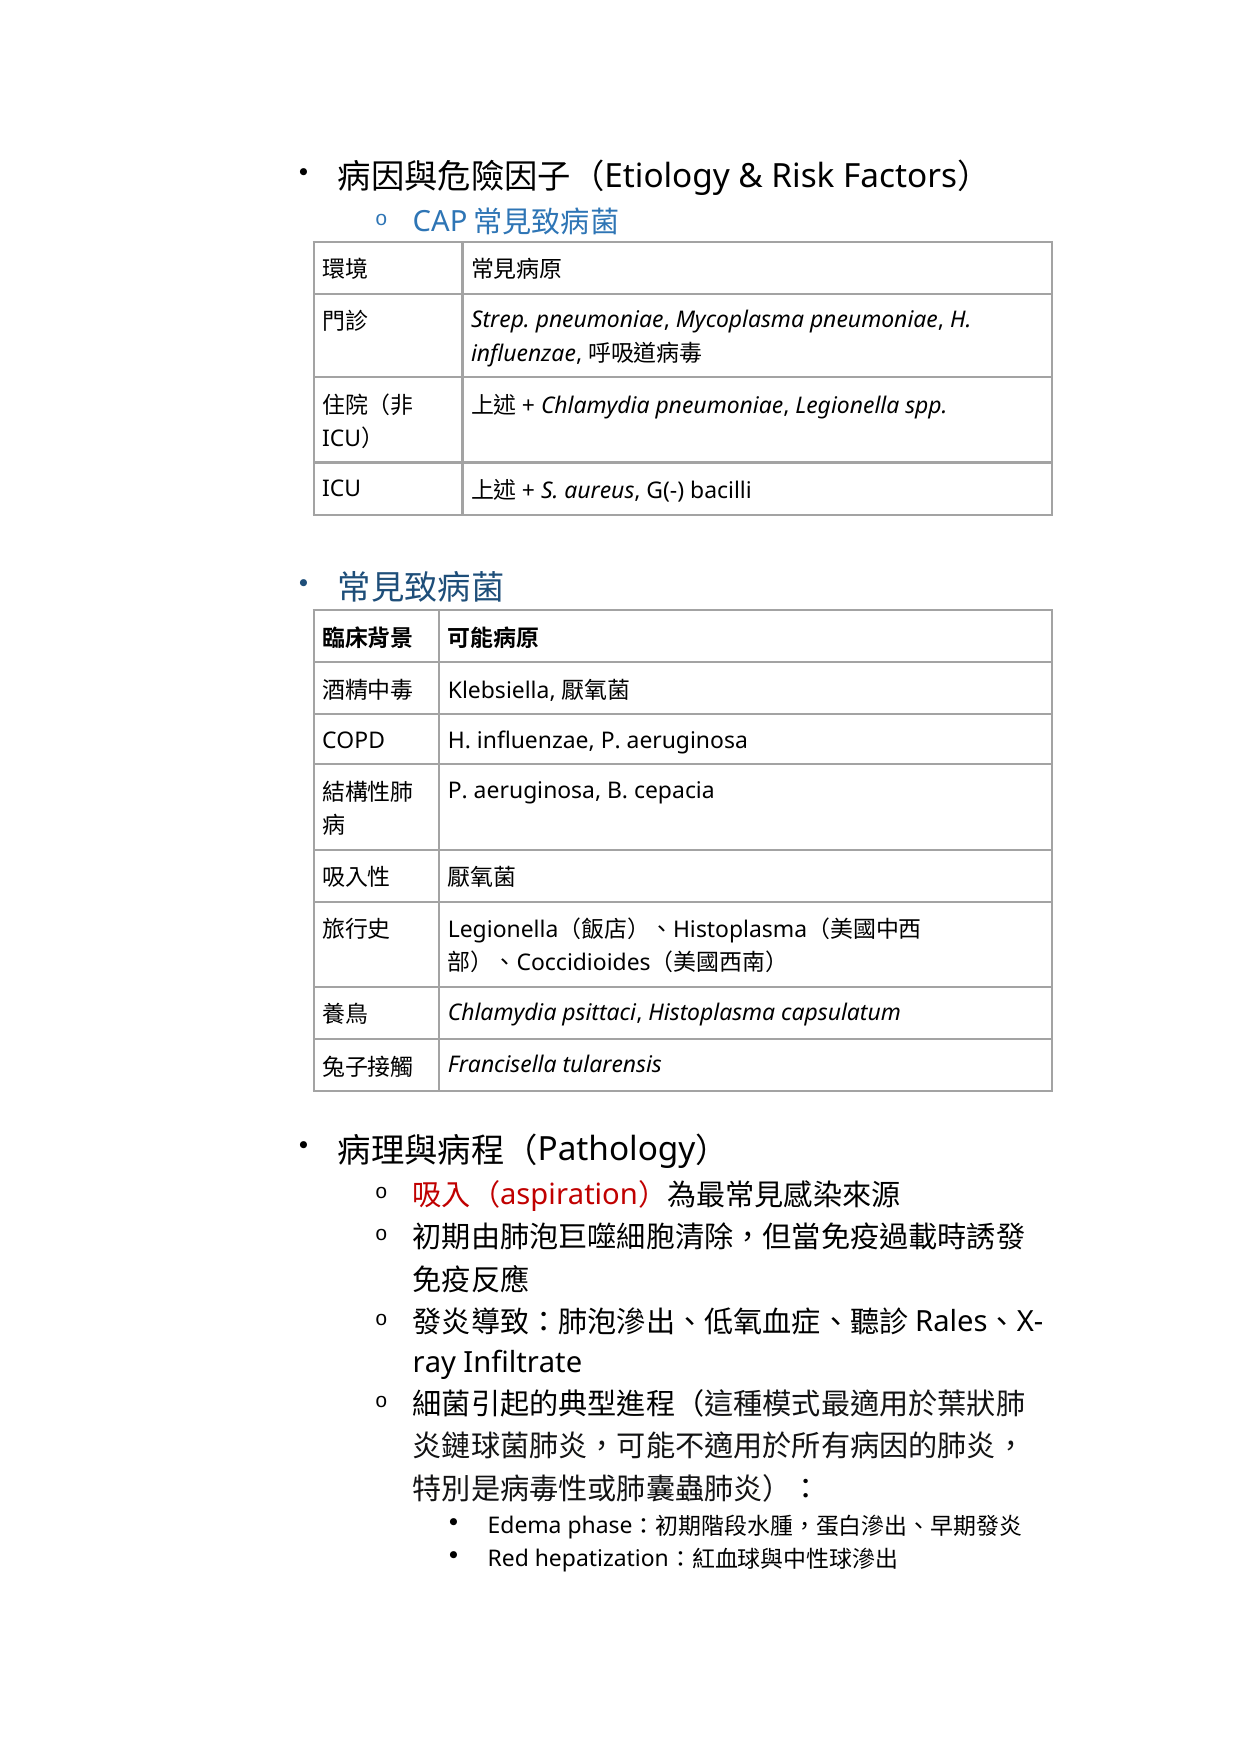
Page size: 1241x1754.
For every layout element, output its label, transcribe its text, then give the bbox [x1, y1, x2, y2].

list 病理與病程（Pathology） [300, 1123, 1053, 1172]
list 病因與危險因子（Etiology & Risk Factors） [300, 150, 1053, 198]
list Edema phase：初期階段水腫，蛋白滲出、早期發炎 [450, 1508, 1053, 1541]
list Red hepatization：紅血球與中性球滲出 [450, 1541, 1053, 1574]
table_cell Klebsiella, 厭氧菌 [440, 663, 1051, 713]
list 吸入（aspiration）為最常見感染來源 [375, 1172, 1053, 1214]
table_cell 結構性肺病 [315, 765, 438, 848]
table_cell Francisella tularensis [440, 1040, 1051, 1090]
table_cell P. aeruginosa, B. cepacia [440, 765, 1051, 848]
table_header 常見病原 [464, 243, 1051, 293]
table_header 臨床背景 [315, 611, 438, 661]
table_cell Chlamydia psittaci, Histoplasma capsulatum [440, 988, 1051, 1038]
table_header 環境 [315, 243, 461, 293]
table_cell Legionella（飯店）、Histoplasma（美國中西部）、Coccidioides（美國西南） [440, 903, 1051, 986]
list CAP常見致病菌 [375, 198, 1053, 241]
table_cell 養鳥 [315, 988, 438, 1038]
list 細菌引起的典型進程（這種模式最適用於葉狀肺炎鏈球菌肺炎，可能不適用於所有病因的肺炎，特別是病毒性或肺囊蟲肺炎）： [375, 1381, 1053, 1508]
table_cell COPD [315, 715, 438, 763]
table_cell 兔子接觸 [315, 1040, 438, 1090]
table_cell Strep. pneumoniae, Mycoplasma pneumoniae, H. influenzae, 呼吸道病毒 [464, 295, 1051, 376]
list 常見致病菌 [300, 561, 1053, 609]
table_cell 住院（非ICU） [315, 378, 461, 461]
list 初期由肺泡巨噬細胞清除，但當免疫過載時誘發免疫反應 [375, 1214, 1053, 1299]
table_cell 厭氧菌 [440, 851, 1051, 901]
table_cell 門診 [315, 295, 461, 376]
table_cell 上述 + Chlamydia pneumoniae, Legionella spp. [464, 378, 1051, 461]
table_cell 旅行史 [315, 903, 438, 986]
list 發炎導致：肺泡滲出、低氧血症、聽診 Rales、X-ray Infiltrate [375, 1299, 1053, 1381]
table_cell ICU [315, 464, 461, 513]
table_cell 吸入性 [315, 851, 438, 901]
table_header 可能病原 [440, 611, 1051, 661]
table_cell 酒精中毒 [315, 663, 438, 713]
table_cell H. influenzae, P. aeruginosa [440, 715, 1051, 763]
table_cell 上述 + S. aureus, G(-) bacilli [464, 464, 1051, 513]
